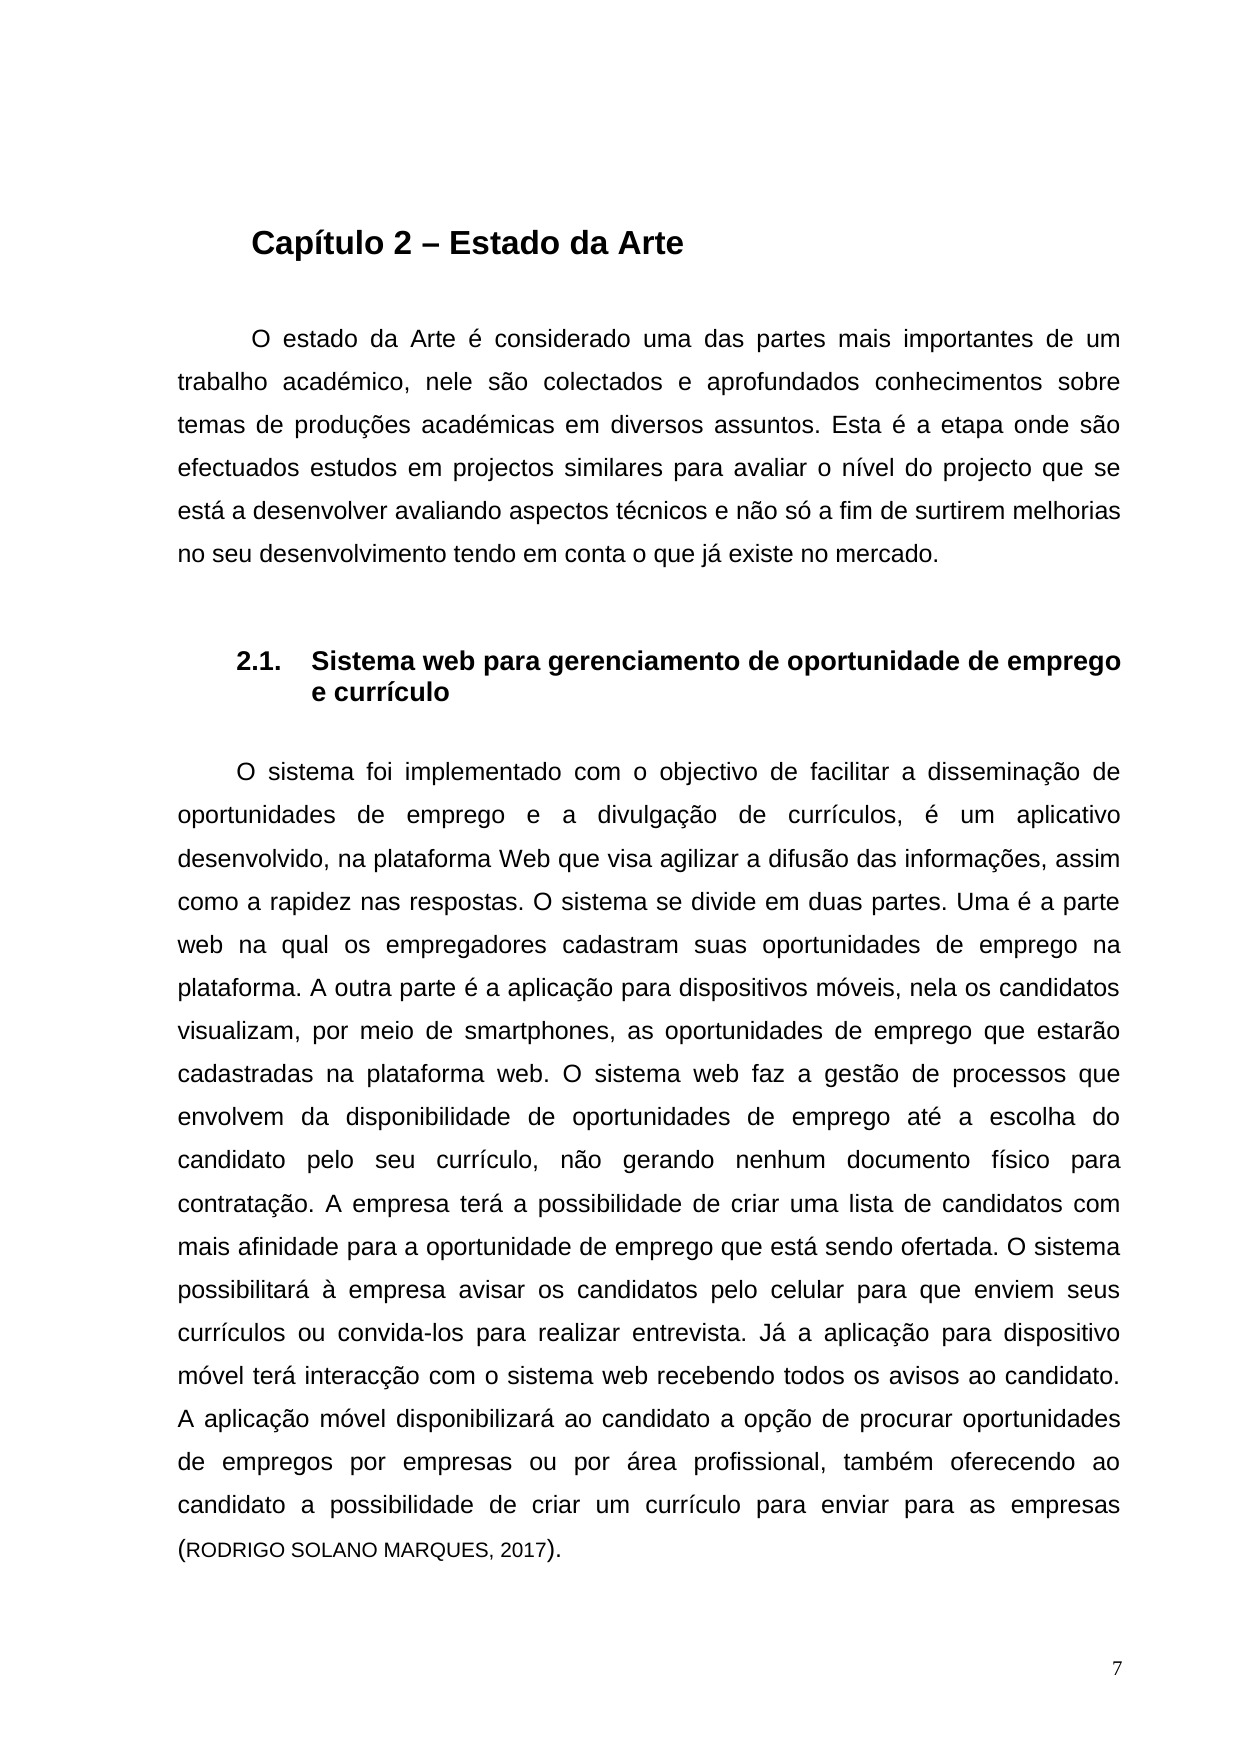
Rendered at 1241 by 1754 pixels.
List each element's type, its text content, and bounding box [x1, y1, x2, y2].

text O estado da Arte é considerado uma das partes mais importantes de um trabalho académico, nele são colectados e aprofundados conhecimentos sobre temas de produções académicas em diversos assuntos. Esta é a etapa onde são efectuados estudos em projectos similares para avaliar o nível do projecto que se está a desenvolver avaliando aspectos técnicos e não só a fim de surtirem melhorias no seu desenvolvimento tendo em conta o que já existe no mercado. [177, 324, 1122, 568]
text O sistema foi implementado com o objectivo de facilitar a disseminação de oportunidades de emprego e a divulgação de currículos, é um aplicativo desenvolvido, na plataforma Web que visa agilizar a difusão das informações, assim como a rapidez nas respostas. O sistema se divide em duas partes. Uma é a parte web na qual os empregadores cadastram suas oportunidades de emprego na plataforma. A outra parte é a aplicação para dispositivos móveis, nela os candidatos visualizam, por meio de smartphones, as oportunidades de emprego que estarão cadastradas na plataforma web. O sistema web faz a gestão de processos que envolvem da disponibilidade de oportunidades de emprego até a escolha do candidato pelo seu currículo, não gerando nenhum documento físico para contratação. A empresa terá a possibilidade de criar uma lista de candidatos com mais afinidade para a oportunidade de emprego que está sendo ofertada. O sistema possibilitará à empresa avisar os candidatos pelo celular para que enviem seus currículos ou convida-los para realizar entrevista. Já a aplicação para dispositivo móvel terá interacção com o sistema web recebendo todos os avisos ao candidato. A aplicação móvel disponibilizará ao candidato a opção de procurar oportunidades de empregos por empresas ou por área profissional, também oferecendo ao candidato a possibilidade de criar um currículo para enviar para as empresas (RODRIGO SOLANO MARQUES, 2017). [177, 757, 1122, 1562]
subtitle Sistema web para gerenciamento de oportunidade de emprego e currículo [236, 645, 1122, 707]
subtitle Capítulo 2 – Estado da Arte [251, 223, 1122, 261]
